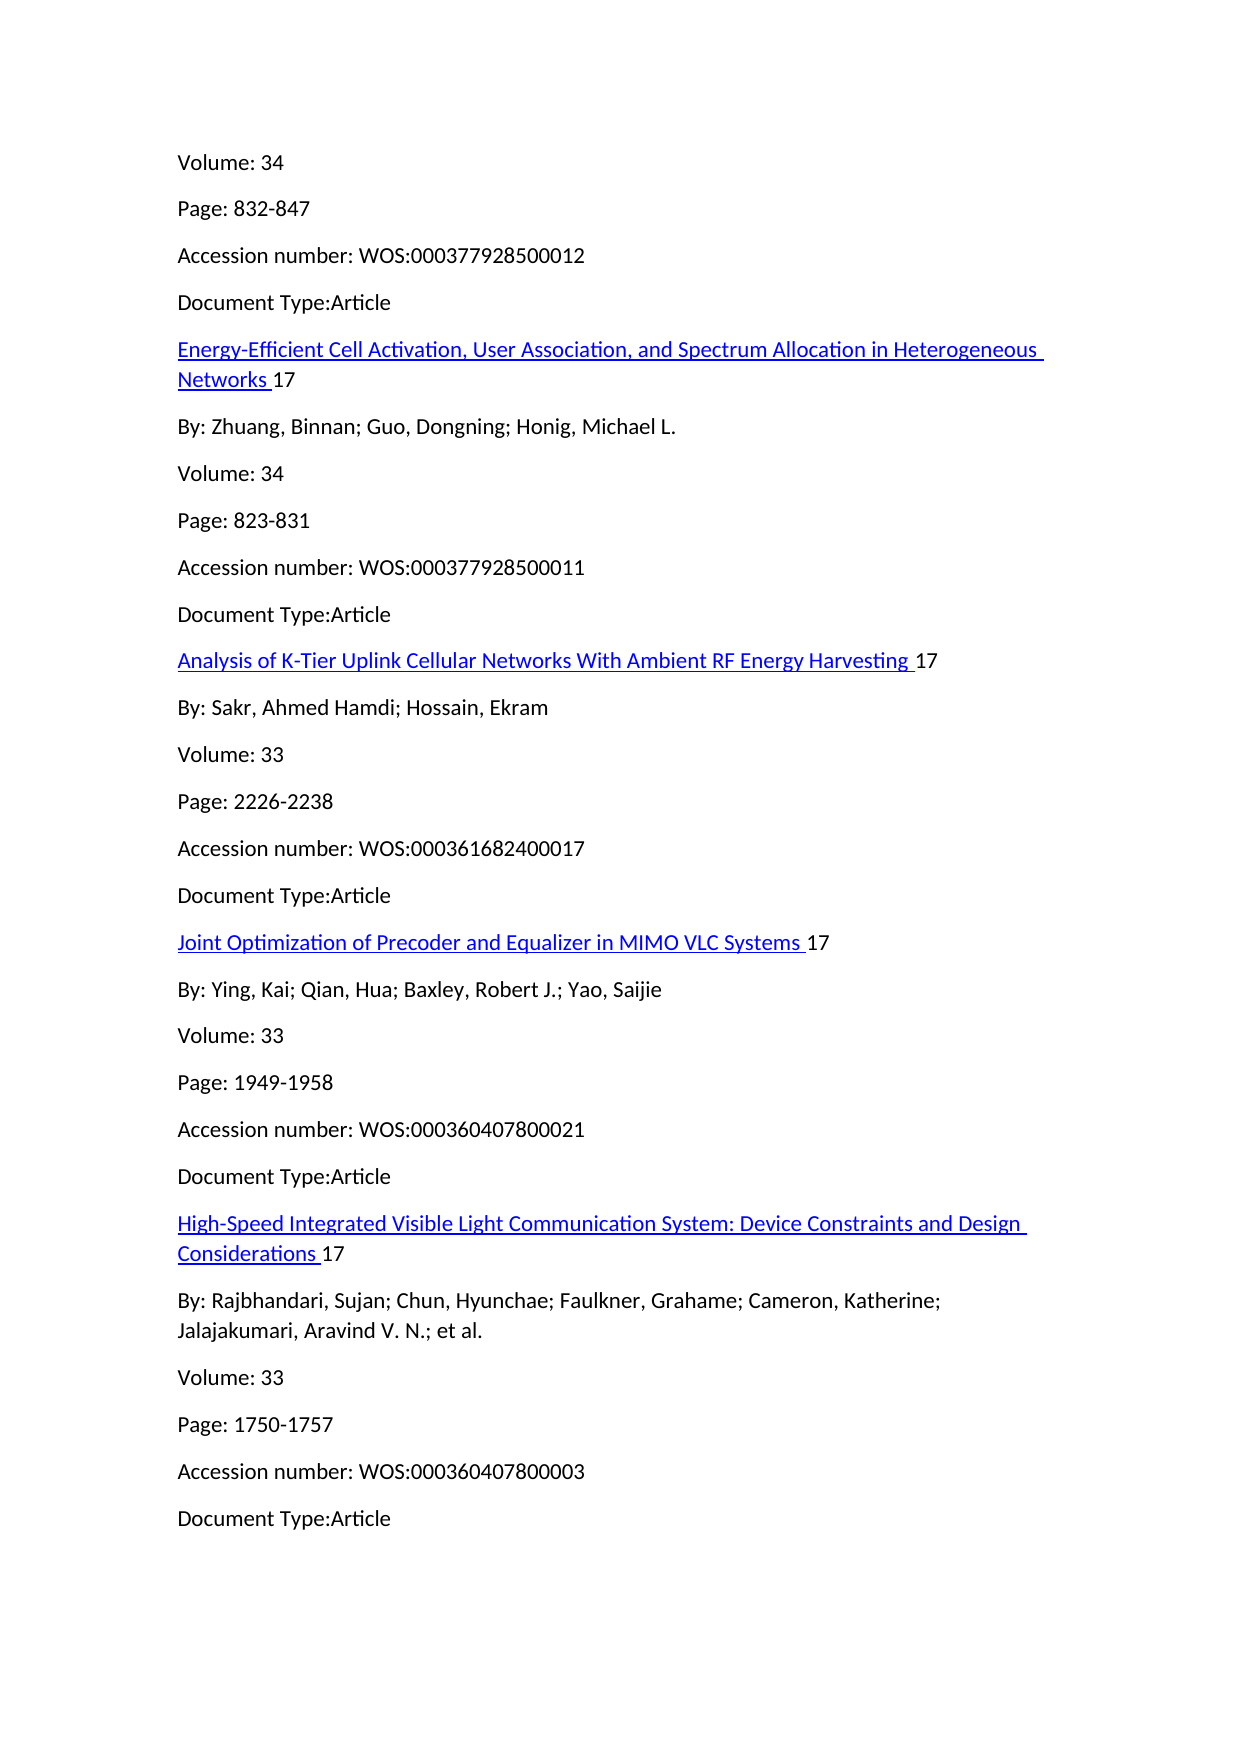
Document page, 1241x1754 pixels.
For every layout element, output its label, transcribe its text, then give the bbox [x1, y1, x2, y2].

text Page: 1949-1958 [177, 1068, 1063, 1096]
text Volume: 34 [177, 459, 1063, 487]
text Joint Optimization of Precoder and Equalizer in MIMO VLC Systems 17 [177, 928, 1063, 956]
text Document Type:Article [177, 881, 1063, 909]
text Document Type:Article [177, 288, 1063, 316]
text Volume: 33 [177, 1363, 1063, 1391]
text By: Zhuang, Binnan; Guo, Dongning; Honig, Michael L. [177, 412, 1063, 440]
text Accession number: WOS:000377928500012 [177, 241, 1063, 269]
text By: Ying, Kai; Qian, Hua; Baxley, Robert J.; Yao, Saijie [177, 975, 1063, 1003]
text Document Type:Article [177, 600, 1063, 628]
text Document Type:Article [177, 1162, 1063, 1190]
text Accession number: WOS:000377928500011 [177, 553, 1063, 581]
text Volume: 33 [177, 740, 1063, 768]
text Volume: 34 [177, 148, 1063, 176]
text By: Sakr, Ahmed Hamdi; Hossain, Ekram [177, 693, 1063, 721]
text Document Type:Article [177, 1504, 1063, 1532]
text Analysis of K-Tier Uplink Cellular Networks With Ambient RF Energy Harvesting 17 [177, 647, 1063, 674]
text Accession number: WOS:000360407800003 [177, 1457, 1063, 1485]
text High-Speed Integrated Visible Light Communication System: Device Constraints and Design Considerations 17 [177, 1209, 1063, 1267]
text Accession number: WOS:000360407800021 [177, 1115, 1063, 1143]
text Page: 823-831 [177, 506, 1063, 534]
text Page: 832-847 [177, 194, 1063, 222]
text Accession number: WOS:000361682400017 [177, 834, 1063, 862]
text Page: 1750-1757 [177, 1410, 1063, 1438]
text Energy-Efficient Cell Activation, User Association, and Spectrum Allocation in Heterogeneous Networks 17 [177, 335, 1063, 393]
text Volume: 33 [177, 1022, 1063, 1049]
text By: Rajbhandari, Sujan; Chun, Hyunchae; Faulkner, Grahame; Cameron, Katherine; Jalajakumari, Aravind V. N.; et al. [177, 1286, 1063, 1344]
text Page: 2226-2238 [177, 787, 1063, 815]
